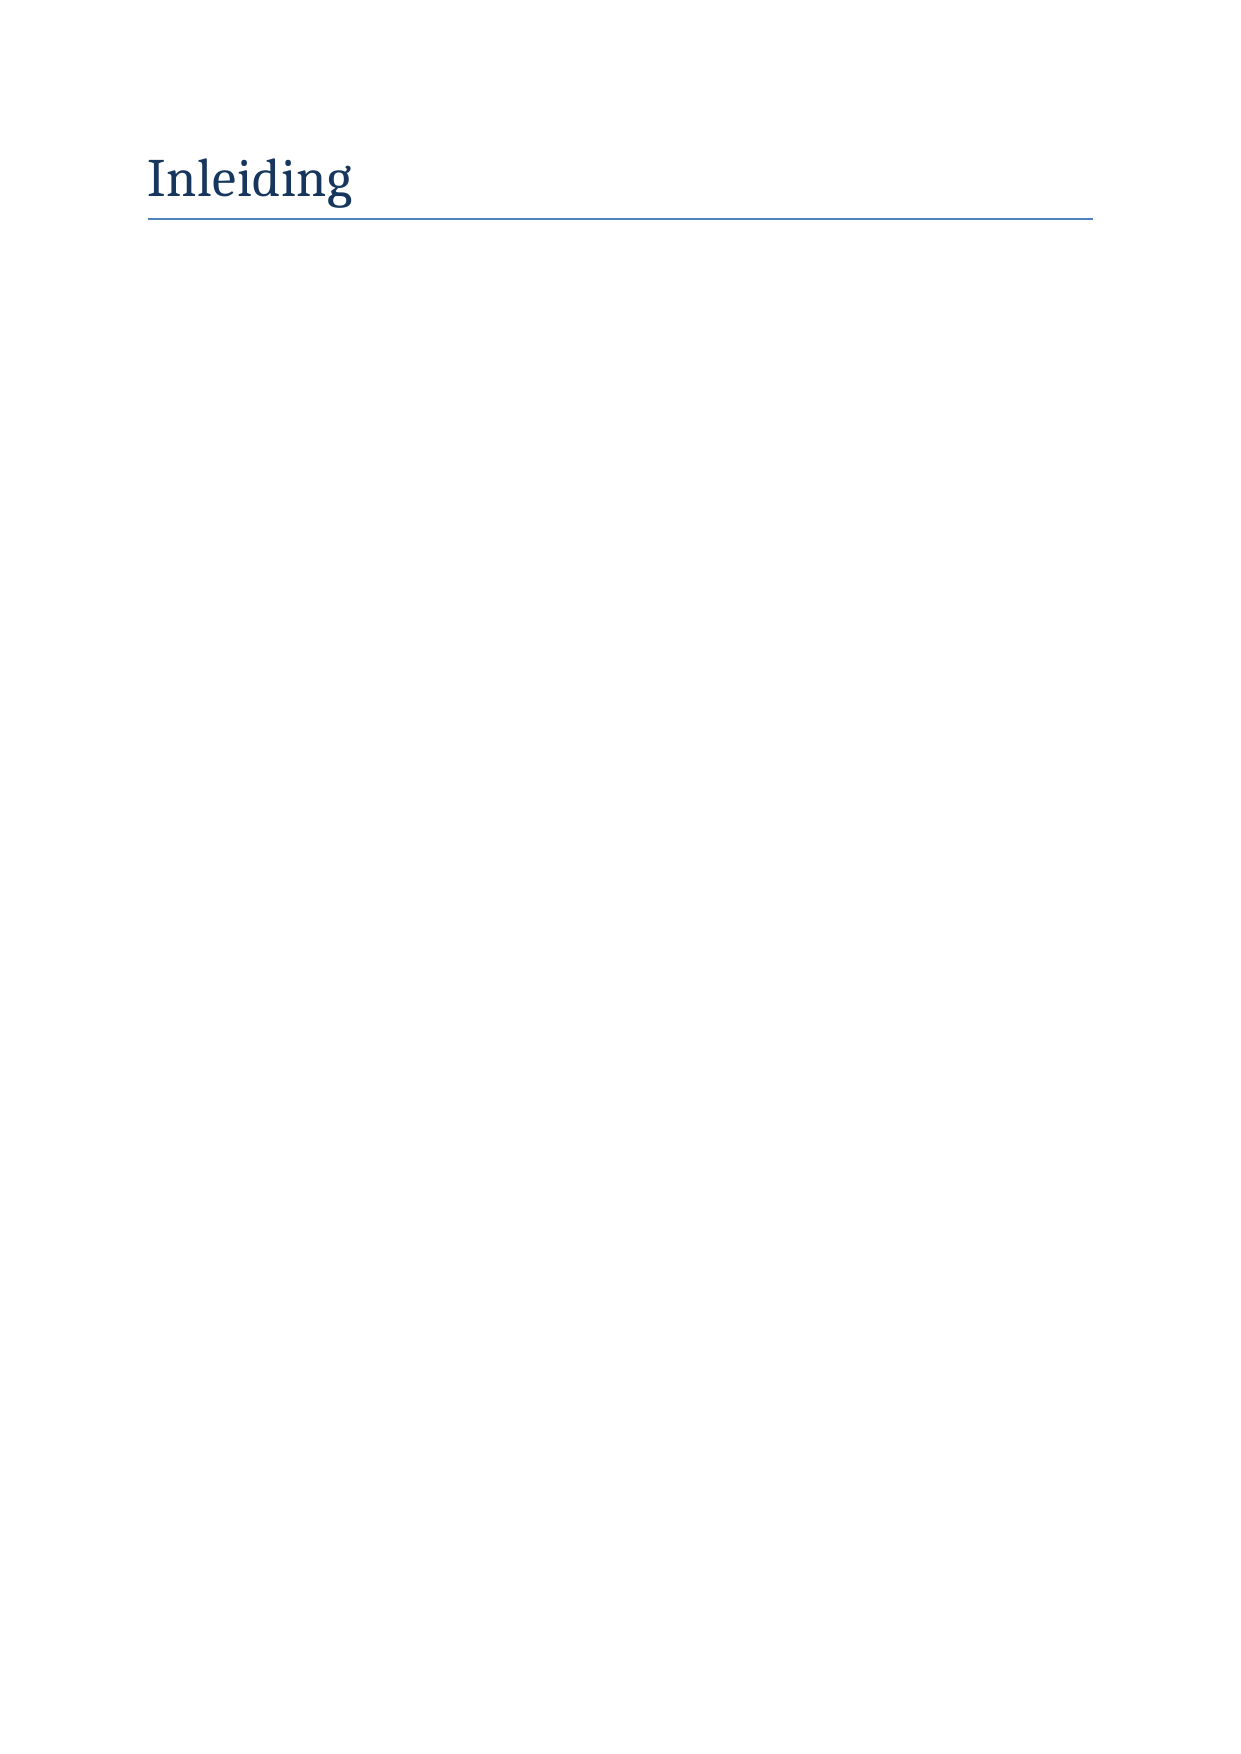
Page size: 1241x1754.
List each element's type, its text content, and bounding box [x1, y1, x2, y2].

title Inleiding [148, 148, 1093, 218]
